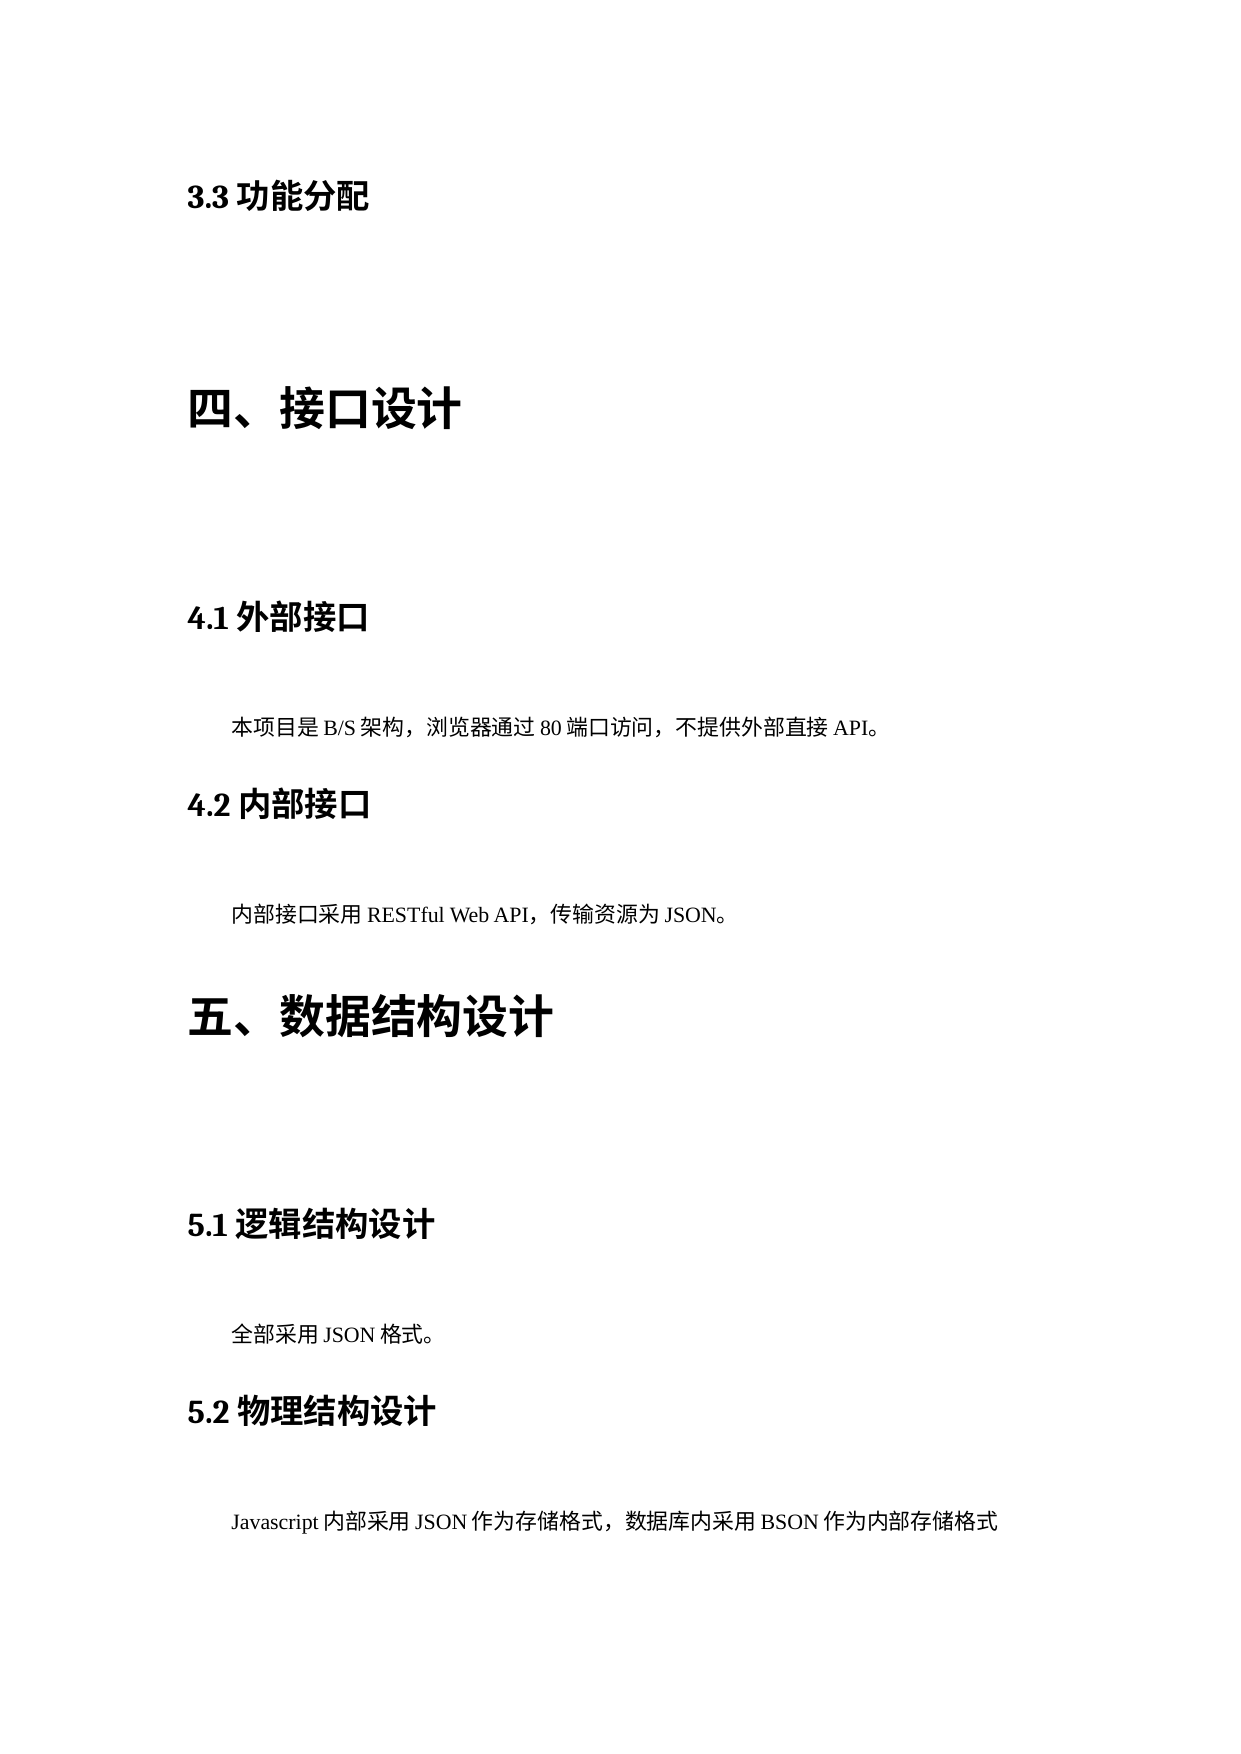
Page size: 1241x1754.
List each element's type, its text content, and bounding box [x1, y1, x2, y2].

subtitle 5.2 物理结构设计 [187, 1377, 1053, 1442]
subtitle 五、数据结构设计 [187, 964, 1053, 1062]
text 全部采用JSON格式。 [187, 1317, 1053, 1349]
subtitle 4.1 外部接口 [187, 582, 1053, 647]
subtitle 5.1 逻辑结构设计 [187, 1190, 1053, 1255]
subtitle 3.3 功能分配 [187, 162, 1053, 227]
text 内部接口采用RESTful Web API，传输资源为JSON。 [187, 896, 1053, 929]
text Javascript内部采用JSON作为存储格式，数据库内采用BSON作为内部存储格式 [187, 1504, 1053, 1536]
subtitle 4.2 内部接口 [187, 769, 1053, 834]
subtitle 四、接口设计 [187, 357, 1053, 454]
text 本项目是B/S架构，浏览器通过80端口访问，不提供外部直接API。 [187, 710, 1053, 742]
